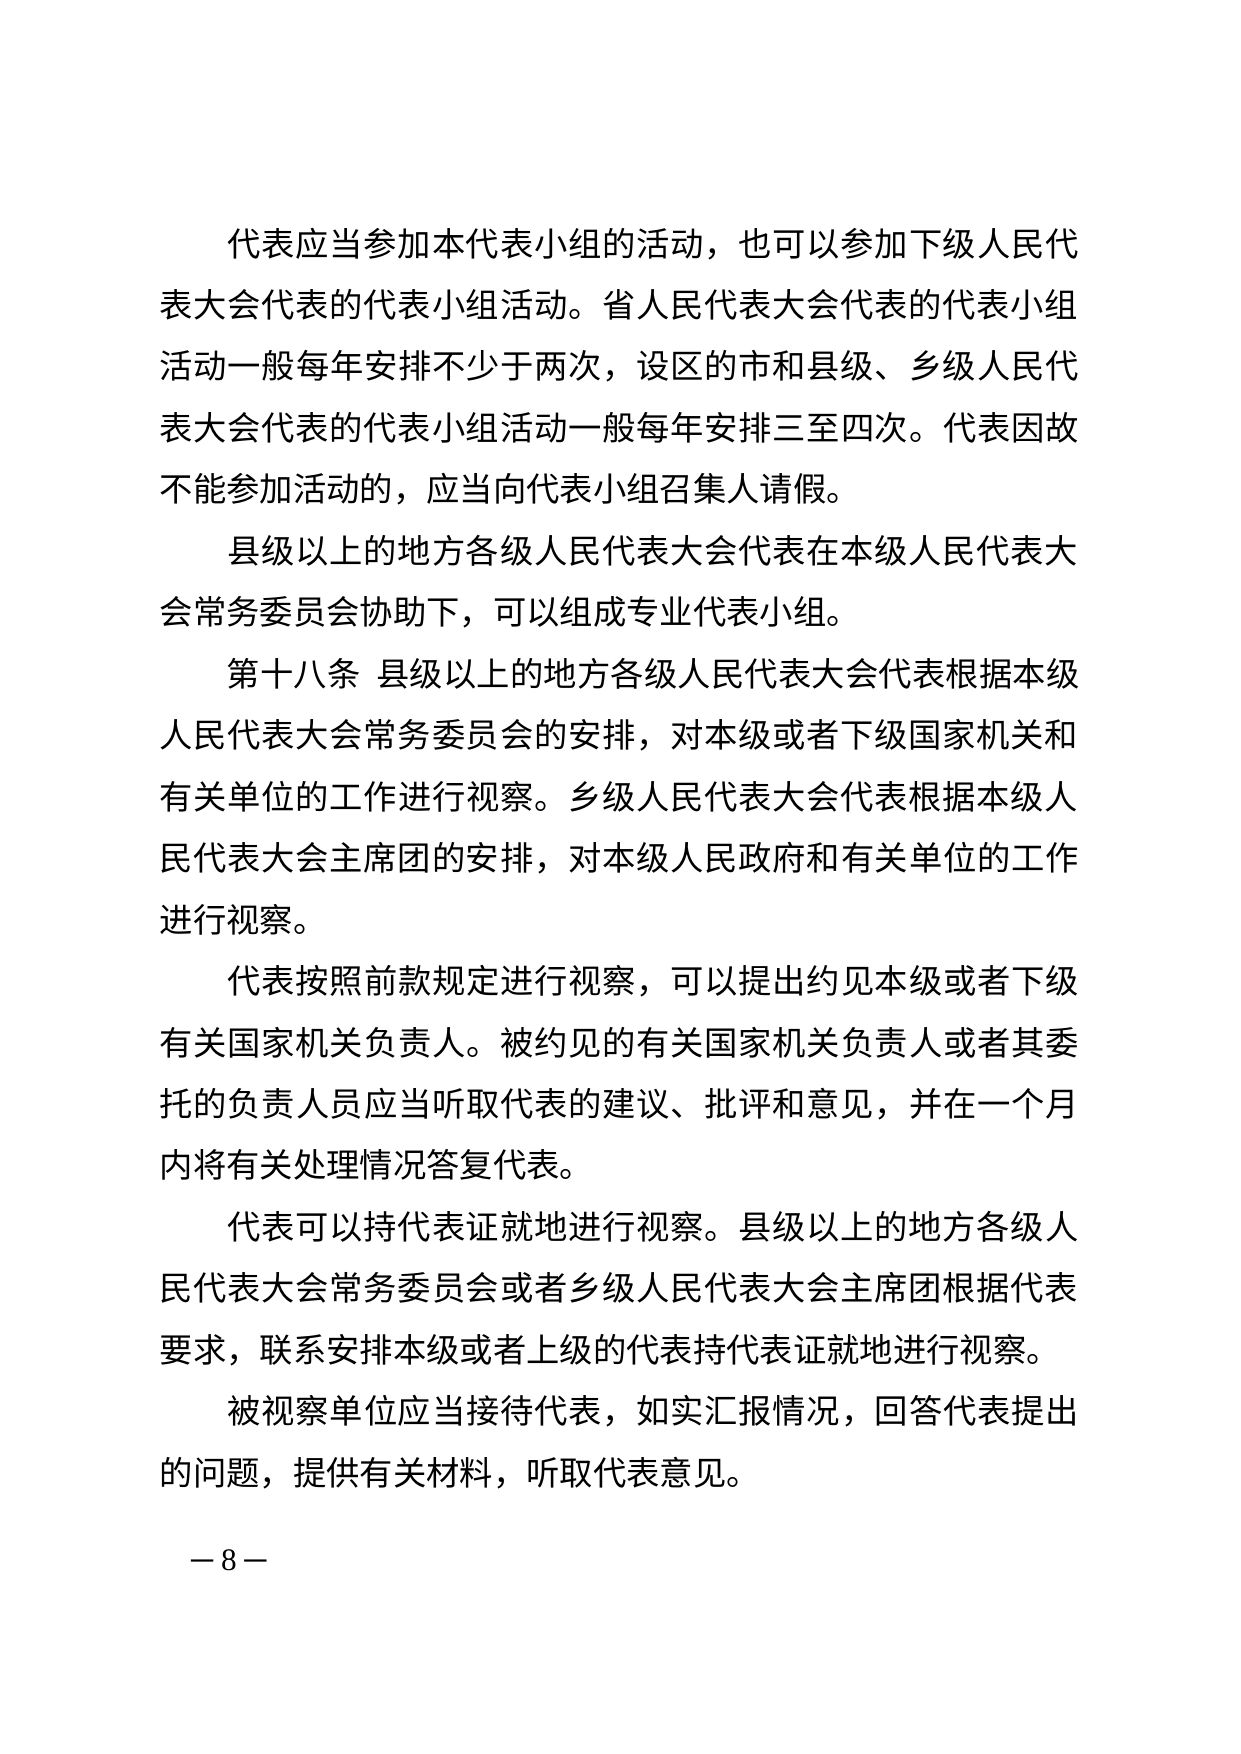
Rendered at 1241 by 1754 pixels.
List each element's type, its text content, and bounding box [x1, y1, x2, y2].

text 第十八条 县级以上的地方各级人民代表大会代表根据本级人民代表大会常务委员会的安排，对本级或者下级国家机关和有关单位的工作进行视察。乡级人民代表大会代表根据本级人民代表大会主席团的安排，对本级人民政府和有关单位的工作进行视察。 [159, 637, 1081, 944]
text 代表应当参加本代表小组的活动，也可以参加下级人民代表大会代表的代表小组活动。省人民代表大会代表的代表小组活动一般每年安排不少于两次，设区的市和县级、乡级人民代表大会代表的代表小组活动一般每年安排三至四次。代表因故不能参加活动的，应当向代表小组召集人请假。 [159, 207, 1081, 514]
text 代表按照前款规定进行视察，可以提出约见本级或者下级有关国家机关负责人。被约见的有关国家机关负责人或者其委托的负责人员应当听取代表的建议、批评和意见，并在一个月内将有关处理情况答复代表。 [159, 944, 1081, 1190]
text 县级以上的地方各级人民代表大会代表在本级人民代表大会常务委员会协助下，可以组成专业代表小组。 [159, 514, 1081, 637]
text 被视察单位应当接待代表，如实汇报情况，回答代表提出的问题，提供有关材料，听取代表意见。 [159, 1374, 1081, 1497]
text 代表可以持代表证就地进行视察。县级以上的地方各级人民代表大会常务委员会或者乡级人民代表大会主席团根据代表要求，联系安排本级或者上级的代表持代表证就地进行视察。 [159, 1190, 1081, 1374]
